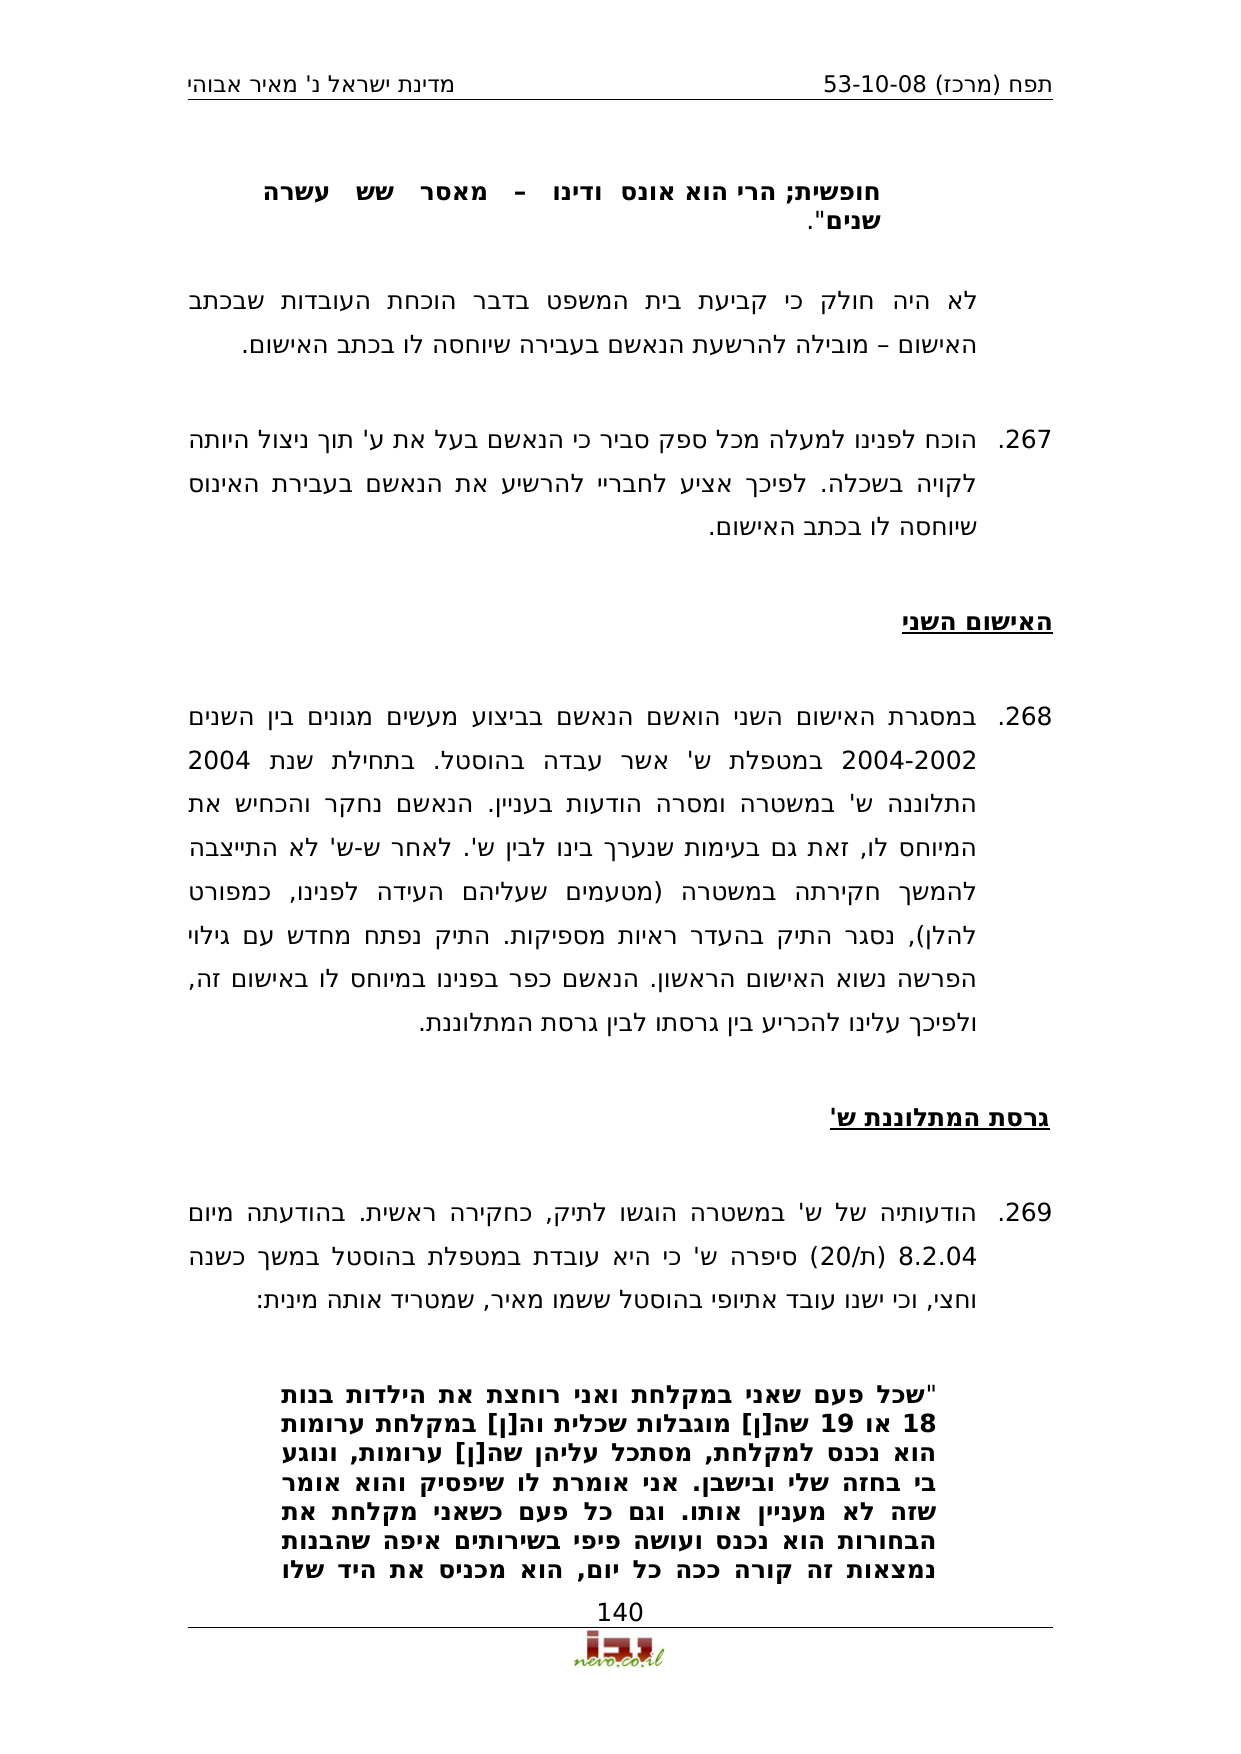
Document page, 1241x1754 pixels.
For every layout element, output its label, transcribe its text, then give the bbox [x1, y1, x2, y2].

text 267. הוכח לפנינו למעלה מכל ספק סביר כי הנאשם בעל את ע' תוך ניצול היותה לקויה בשכלה. לפיכך אציע לחבריי להרשיע את הנאשם בעבירת האינוס שיוחסה לו בכתב האישום. [187, 425, 1053, 542]
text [262, 177, 937, 236]
text גרסת המתלוננת ש' [187, 1103, 1049, 1132]
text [281, 1380, 937, 1584]
text 269. הודעותיה של ש' במשטרה הוגשו לתיק, כחקירה ראשית. בהודעתה מיום 8.2.04 (ת/20) סיפרה ש' כי היא עובדת במטפלת בהוסטל במשך כשנה וחצי, וכי ישנו עובד אתיופי בהוסטל ששמו מאיר, שמטריד אותה מינית: [187, 1198, 1053, 1315]
picture [574, 1630, 666, 1668]
text האישום השני [187, 607, 1053, 637]
text 268. במסגרת האישום השני הואשם הנאשם בביצוע מעשים מגונים בין השנים 2004-2002 במטפלת ש' אשר עבדה בהוסטל. בתחילת שנת 2004 התלוננה ש' במשטרה ומסרה הודעות בעניין. הנאשם נחקר והכחיש את המיוחס לו, זאת גם בעימות שנערך בינו לבין ש'. לאחר ש-ש' לא התייצבה להמשך חקירתה במשטרה (מטעמים שעליהם העידה לפנינו, כמפורט להלן), נסגר התיק בהעדר ראיות מספיקות. התיק נפתח מחדש עם גילוי הפרשה נשוא האישום הראשון. הנאשם כפר בפנינו במיוחס לו באישום זה, ולפיכך עלינו להכריע בין גרסתו לבין גרסת המתלוננת. [187, 702, 1053, 1038]
text לא היה חולק כי קביעת בית המשפט בדבר הוכחת העובדות שבכתב האישום – מובילה להרשעת הנאשם בעבירה שיוחסה לו בכתב האישום. [187, 287, 1053, 359]
